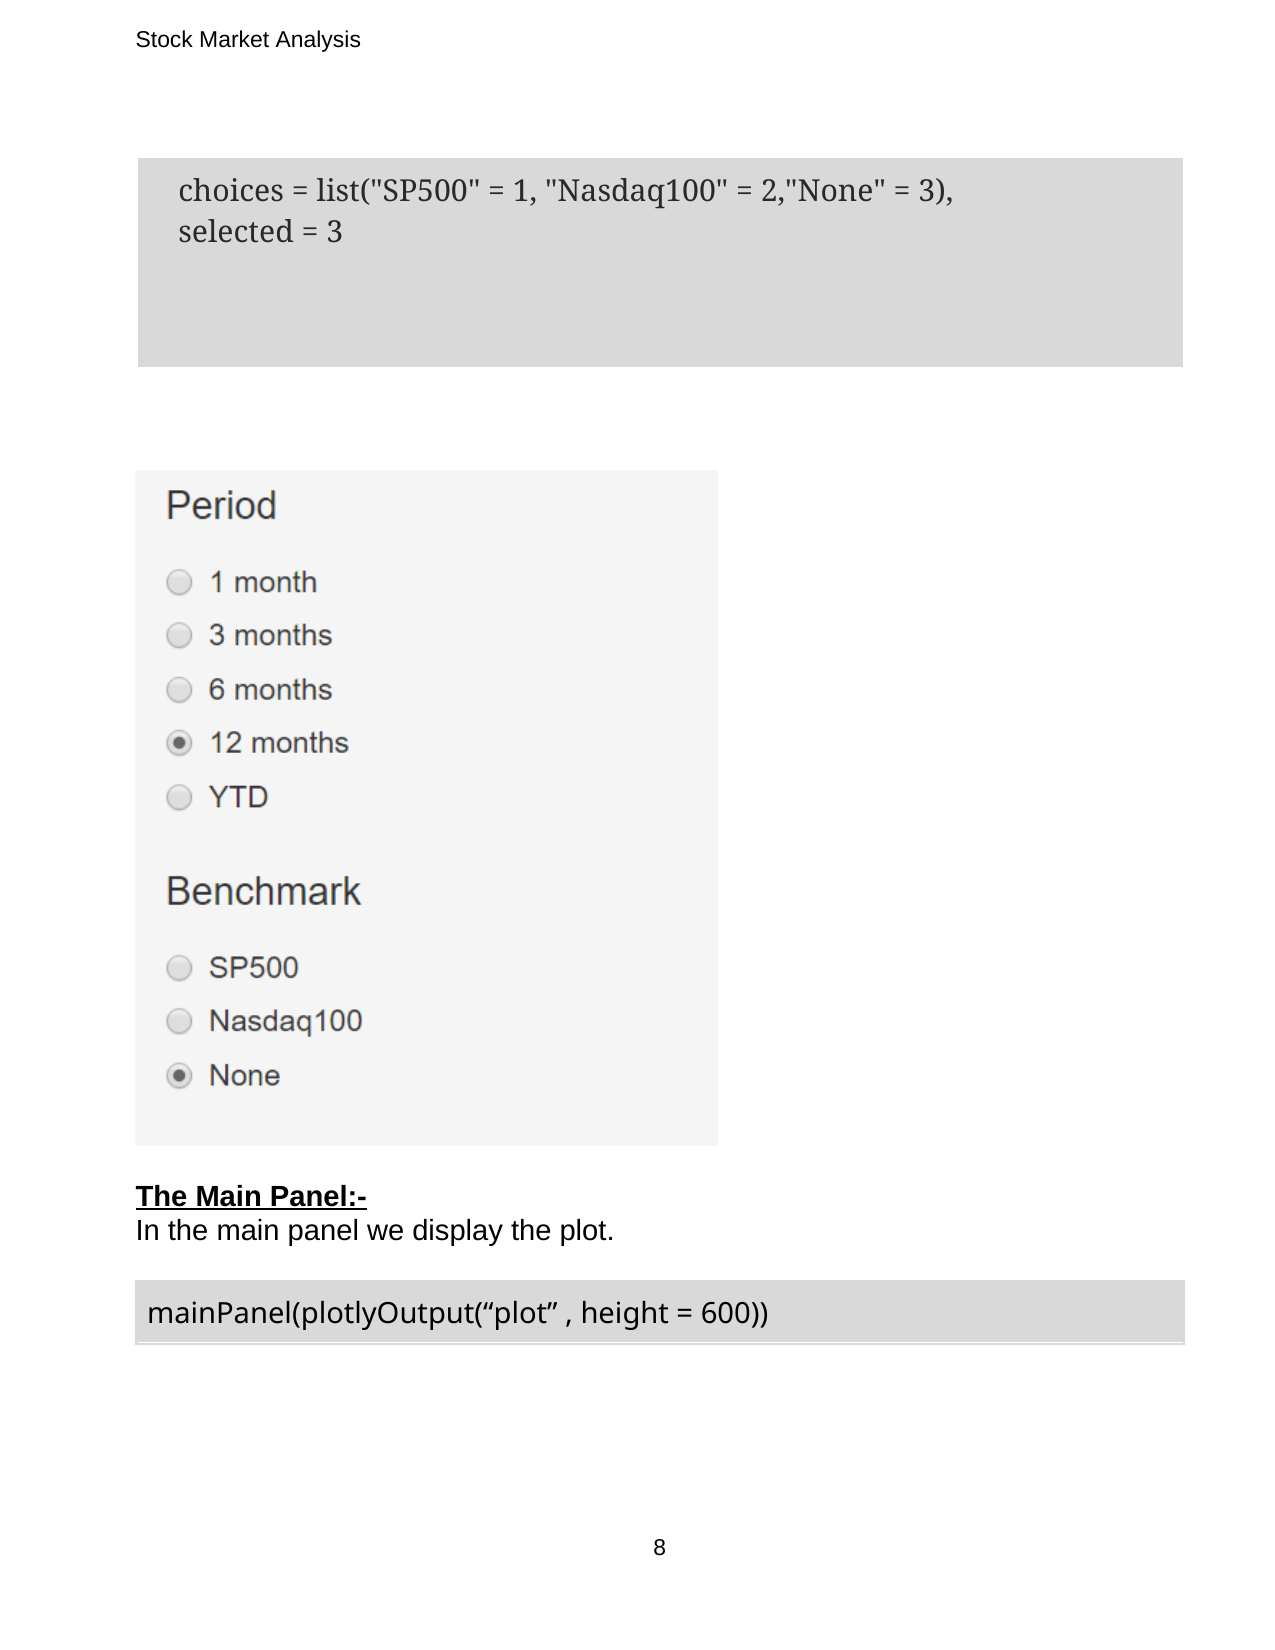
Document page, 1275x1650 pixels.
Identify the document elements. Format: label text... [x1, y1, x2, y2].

picture [135, 470, 718, 1146]
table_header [138, 158, 1183, 367]
text The Main Panel:- [135, 1179, 1183, 1213]
text In the main panel we display the plot. [135, 1213, 1183, 1246]
table_header mainPanel(plotlyOutput(“plot” , height = 600)) [138, 1282, 1183, 1342]
